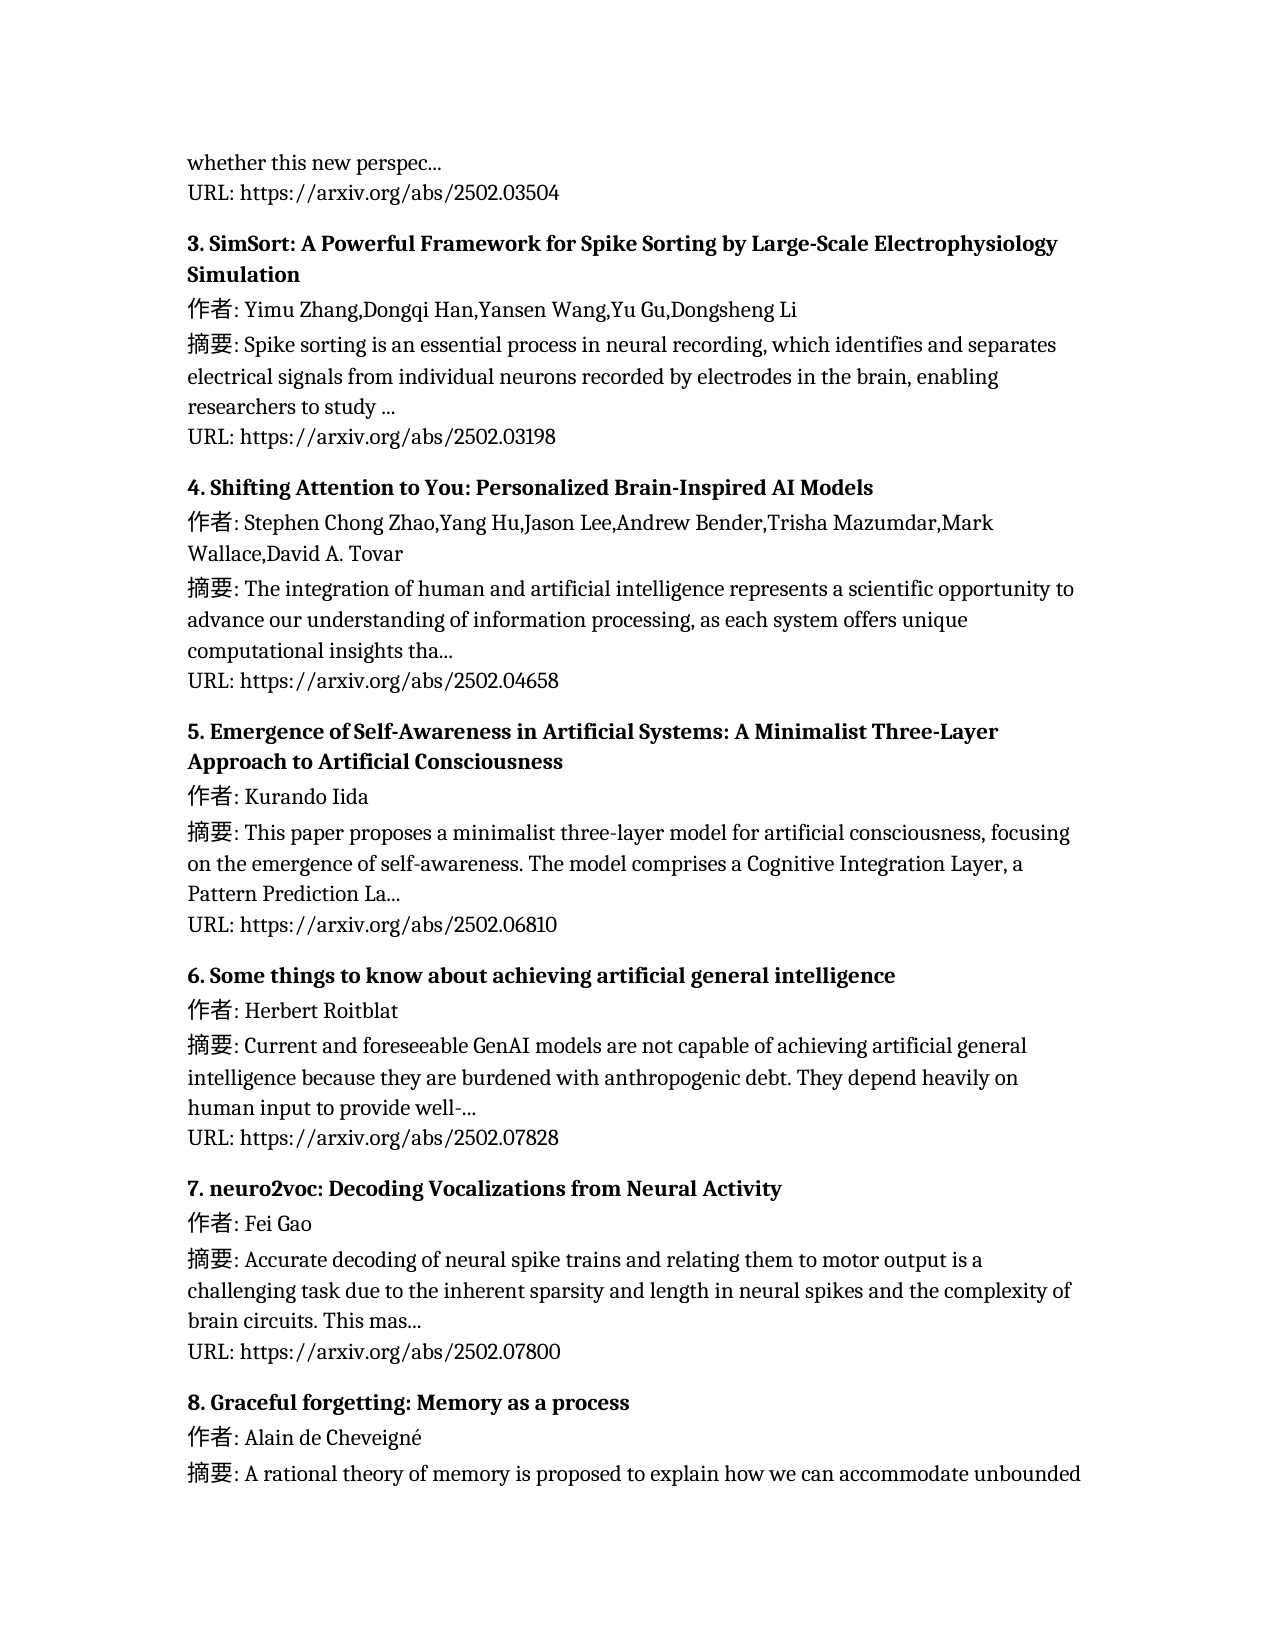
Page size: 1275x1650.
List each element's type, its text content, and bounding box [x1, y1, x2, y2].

text 4. Shifting Attention to You: Personalized Brain-Inspired AI Models 作者: Stephen Chong Zhao,Yang Hu,Jason Lee,Andrew Bender,Trisha Mazumdar,Mark Wallace,David A. Tovar 摘要: The integration of human and artificial intelligence represents a scientific opportunity to advance our understanding of information processing, as each system offers unique computational insights tha... URL: https://arxiv.org/abs/2502.04658 [187, 475, 1087, 694]
text 7. neuro2voc: Decoding Vocalizations from Neural Activity 作者: Fei Gao 摘要: Accurate decoding of neural spike trains and relating them to motor output is a challenging task due to the inherent sparsity and length in neural spikes and the complexity of brain circuits. This mas... URL: https://arxiv.org/abs/2502.07800 [187, 1176, 1087, 1365]
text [187, 1389, 1087, 1488]
text 3. SimSort: A Powerful Framework for Spike Sorting by Large-Scale Electrophysiology Simulation 作者: Yimu Zhang,Dongqi Han,Yansen Wang,Yu Gu,Dongsheng Li 摘要: Spike sorting is an essential process in neural recording, which identifies and separates electrical signals from individual neurons recorded by electrodes in the brain, enabling researchers to study ... URL: https://arxiv.org/abs/2502.03198 [187, 231, 1087, 450]
text 5. Emergence of Self-Awareness in Artificial Systems: A Minimalist Three-Layer Approach to Artificial Consciousness 作者: Kurando Iida 摘要: This paper proposes a minimalist three-layer model for artificial consciousness, focusing on the emergence of self-awareness. The model comprises a Cognitive Integration Layer, a Pattern Prediction La... URL: https://arxiv.org/abs/2502.06810 [187, 719, 1087, 938]
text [187, 150, 1087, 207]
text 6. Some things to know about achieving artificial general intelligence 作者: Herbert Roitblat 摘要: Current and foreseeable GenAI models are not capable of achieving artificial general intelligence because they are burdened with anthropogenic debt. They depend heavily on human input to provide well-... URL: https://arxiv.org/abs/2502.07828 [187, 962, 1087, 1151]
